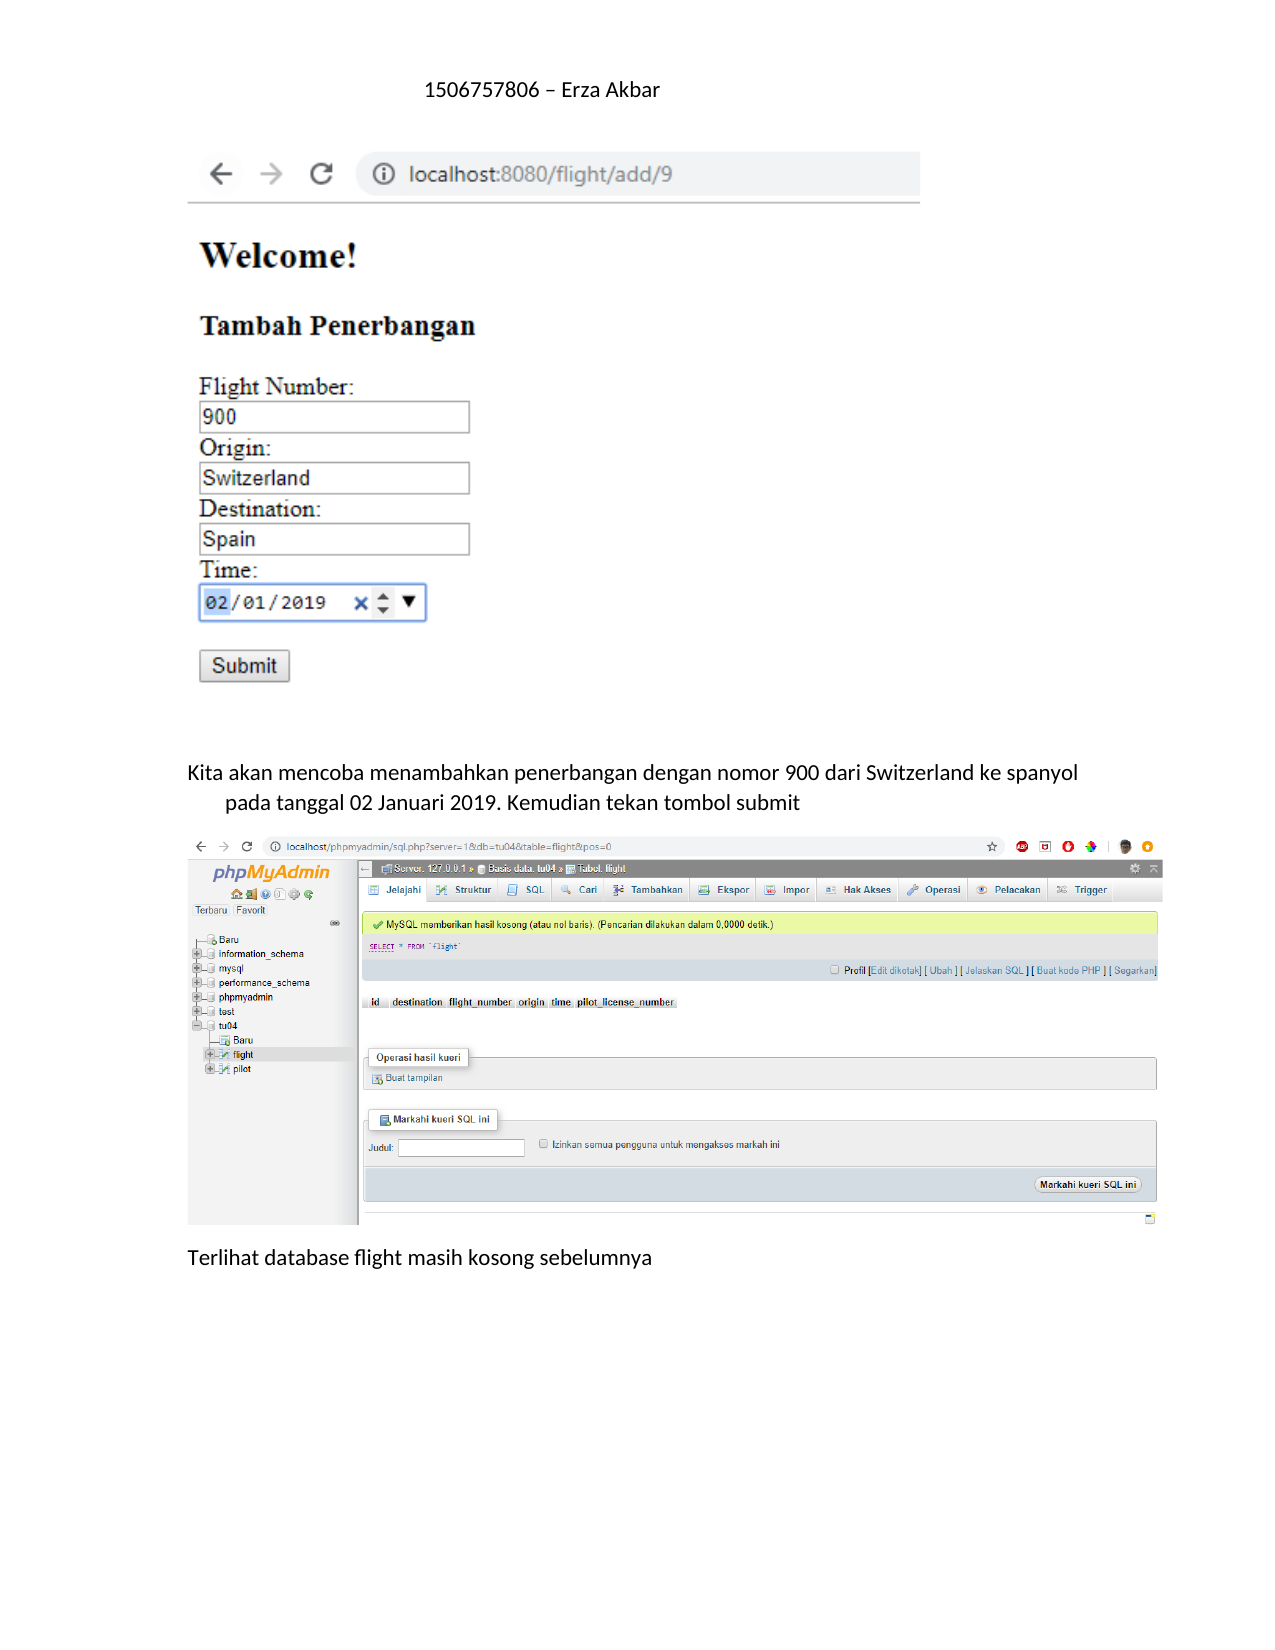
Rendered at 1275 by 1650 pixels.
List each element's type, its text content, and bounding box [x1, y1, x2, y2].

text Terlihat database flight masih kosong sebelumnya [187, 1243, 1125, 1271]
picture [187, 150, 921, 739]
text Kita akan mencoba menambahkan penerbangan dengan nomor 900 dari Switzerland ke spanyol pada tanggal 02 Januari 2019. Kemudian tekan tombol submit [187, 758, 1125, 816]
picture [187, 835, 1163, 1225]
